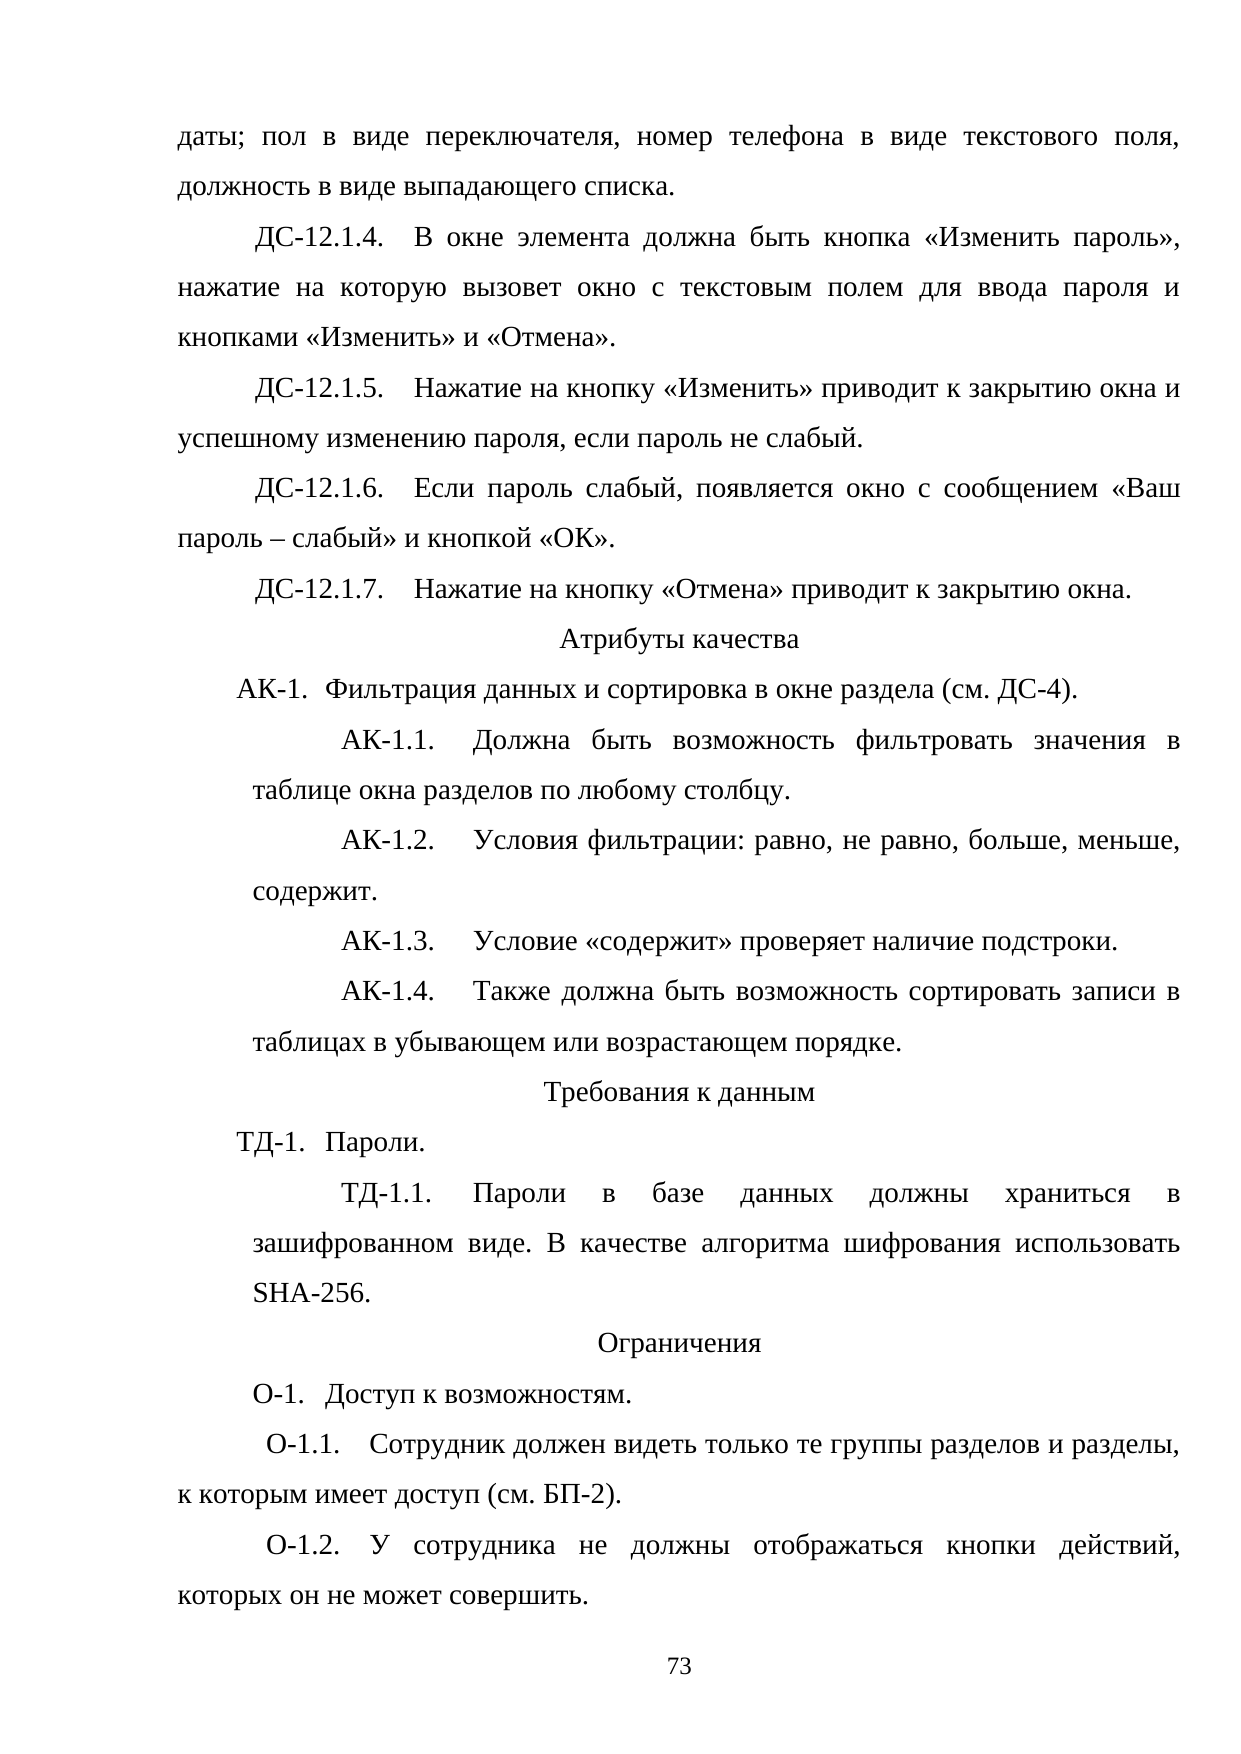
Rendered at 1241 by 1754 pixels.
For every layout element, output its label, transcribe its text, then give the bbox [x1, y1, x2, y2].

list Нажатие на кнопку «Изменить» приводит к закрытию окна и успешному изменению пароля, если пароль не слабый. [177, 370, 1181, 453]
list У сотрудника не должны отображаться кнопки действий, которых он не может совершить. [177, 1527, 1181, 1611]
list Доступ к возможностям. [252, 1376, 1181, 1409]
list Нажатие на кнопку «Отмена» приводит к закрытию окна. [177, 571, 1181, 604]
list Фильтрация данных и сортировка в окне раздела (см. ДС-4). [177, 672, 1181, 705]
list Условие «содержит» проверяет наличие подстроки. [252, 923, 1181, 957]
list Сотрудник должен видеть только те группы разделов и разделы, к которым имеет доступ (см. БП-2). [177, 1426, 1181, 1510]
list Пароли в базе данных должны храниться в зашифрованном виде. В качестве алгоритма шифрования использовать SHA-256. [252, 1175, 1181, 1309]
list Должна быть возможность фильтровать значения в таблице окна разделов по любому столбцу. [252, 722, 1181, 806]
text Требования к данным [177, 1074, 1181, 1108]
list Если пароль слабый, появляется окно с сообщением «Ваш пароль – слабый» и кнопкой «ОК». [177, 470, 1181, 554]
list В окне элемента должна быть кнопка «Изменить пароль», нажатие на которую вызовет окно с текстовым полем для ввода пароля и кнопками «Изменить» и «Отмена». [177, 219, 1181, 353]
list Условия фильтрации: равно, не равно, больше, меньше, содержит. [252, 822, 1181, 906]
list Пароли. [177, 1124, 1181, 1158]
text Атрибуты качества [177, 621, 1181, 655]
text Ограничения [177, 1326, 1181, 1359]
list Также должна быть возможность сортировать записи в таблицах в убывающем или возрастающем порядке. [252, 973, 1181, 1057]
